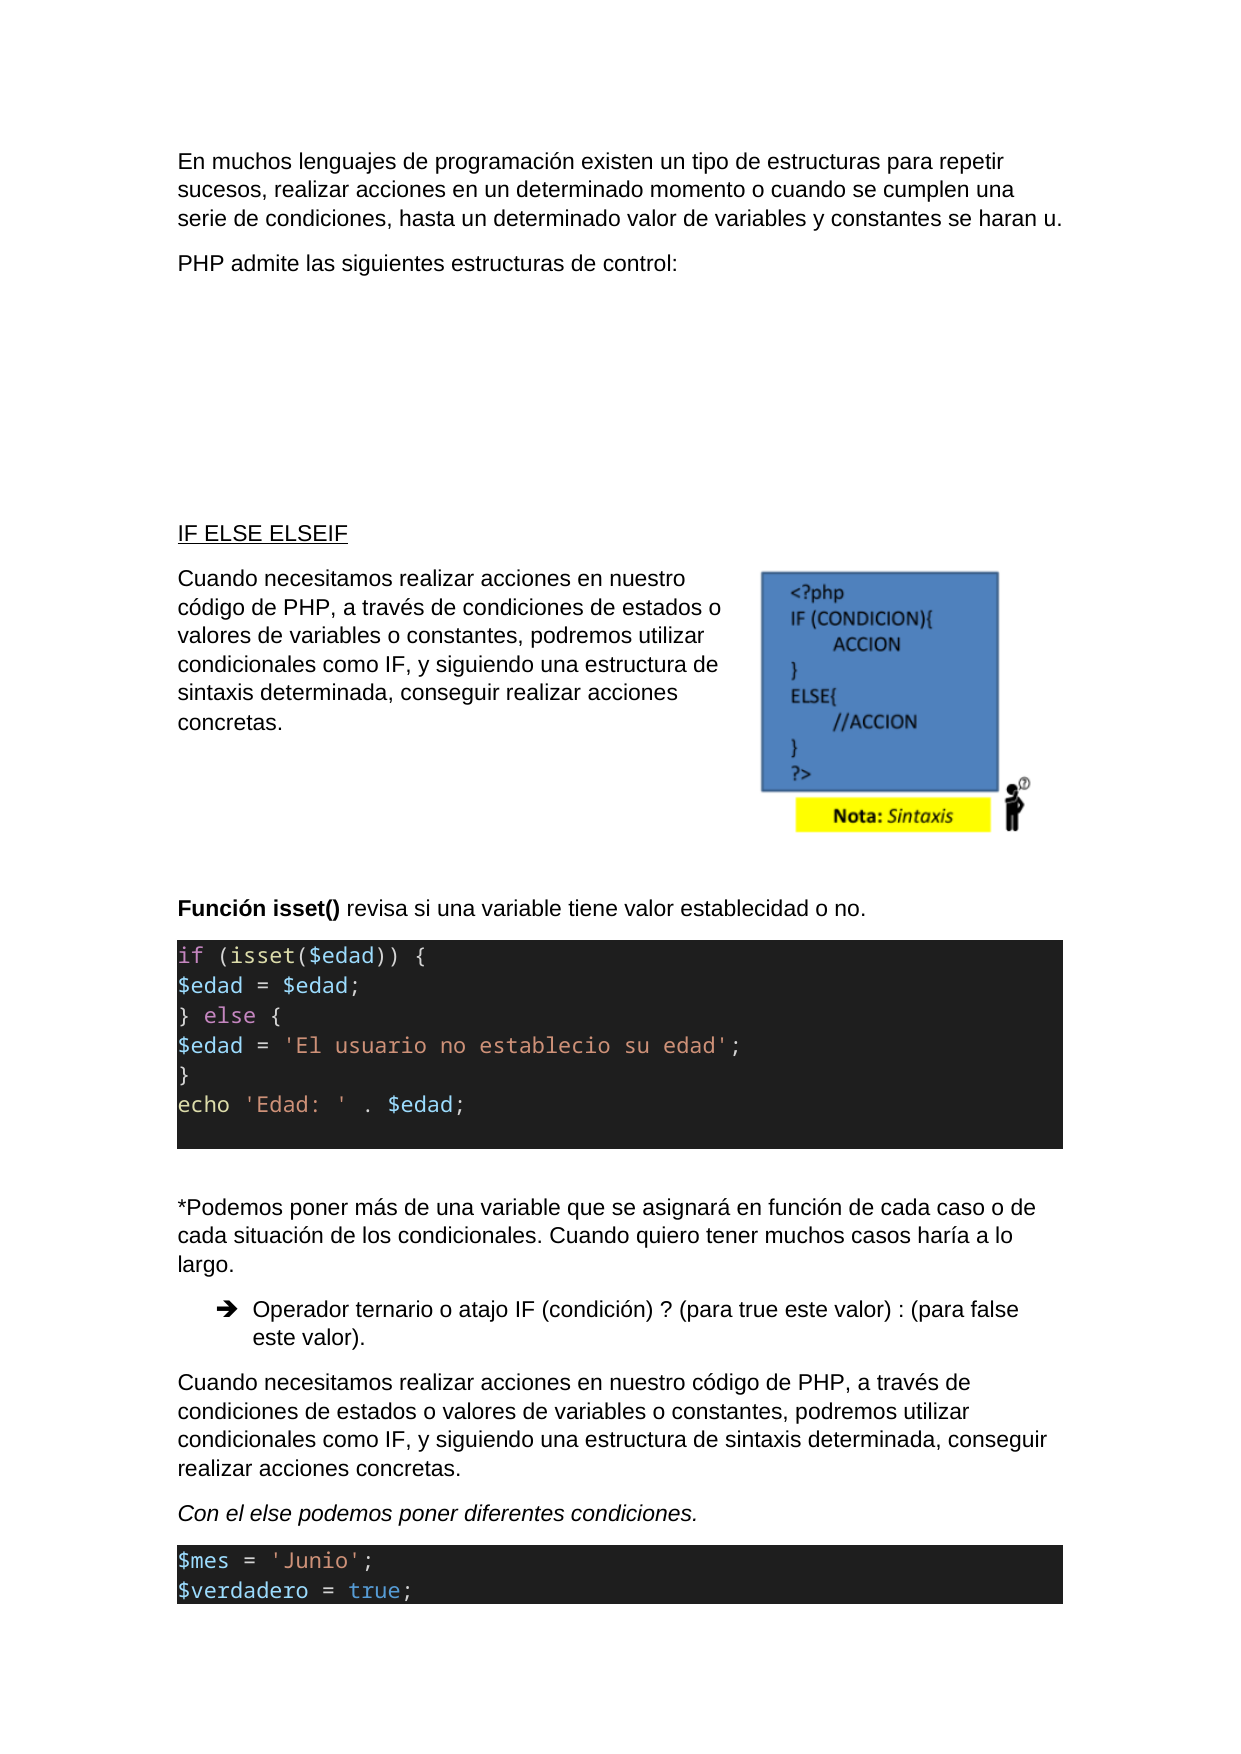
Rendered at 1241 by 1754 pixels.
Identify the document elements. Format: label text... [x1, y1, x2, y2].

text $edad = 'El usuario no establecio su edad'; [177, 1029, 1063, 1059]
text Cuando necesitamos realizar acciones en nuestro código de PHP, a través de condiciones de estados o valores de variables o constantes, podremos utilizar condicionales como IF, y siguiendo una estructura de sintaxis determinada, conseguir realizar acciones concretas. [177, 565, 1063, 736]
text IF ELSE ELSEIF [177, 520, 1063, 547]
list Operador ternario o atajo IF (condición) ? (para true este valor) : (para false este valor). [215, 1296, 1063, 1351]
text *Podemos poner más de una variable que se asignará en función de cada caso o de cada situación de los condicionales. Cuando quiero tener muchos casos haría a lo largo. [177, 1194, 1063, 1277]
text $verdadero = true; [177, 1575, 1063, 1604]
text if (isset($edad)) { [177, 940, 1063, 970]
text } else { [177, 1000, 1063, 1029]
text Función isset() revisa si una variable tiene valor establecidad o no. [177, 895, 1063, 921]
text Cuando necesitamos realizar acciones en nuestro código de PHP, a través de condiciones de estados o valores de variables o constantes, podremos utilizar condicionales como IF, y siguiendo una estructura de sintaxis determinada, conseguir realizar acciones concretas. [177, 1369, 1063, 1481]
text $mes = 'Junio'; [177, 1545, 1063, 1575]
text } [177, 1059, 1063, 1089]
text $edad = $edad; [177, 970, 1063, 1000]
text PHP admite las siguientes estructuras de control: [177, 249, 1063, 276]
text En muchos lenguajes de programación existen un tipo de estructuras para repetir sucesos, realizar acciones en un determinado momento o cuando se cumplen una serie de condiciones, hasta un determinado valor de variables y constantes se haran u. [177, 148, 1063, 231]
picture [753, 566, 1041, 850]
text Con el else podemos poner diferentes condiciones. [177, 1500, 1063, 1526]
text echo 'Edad: ' . $edad; [177, 1089, 1063, 1119]
